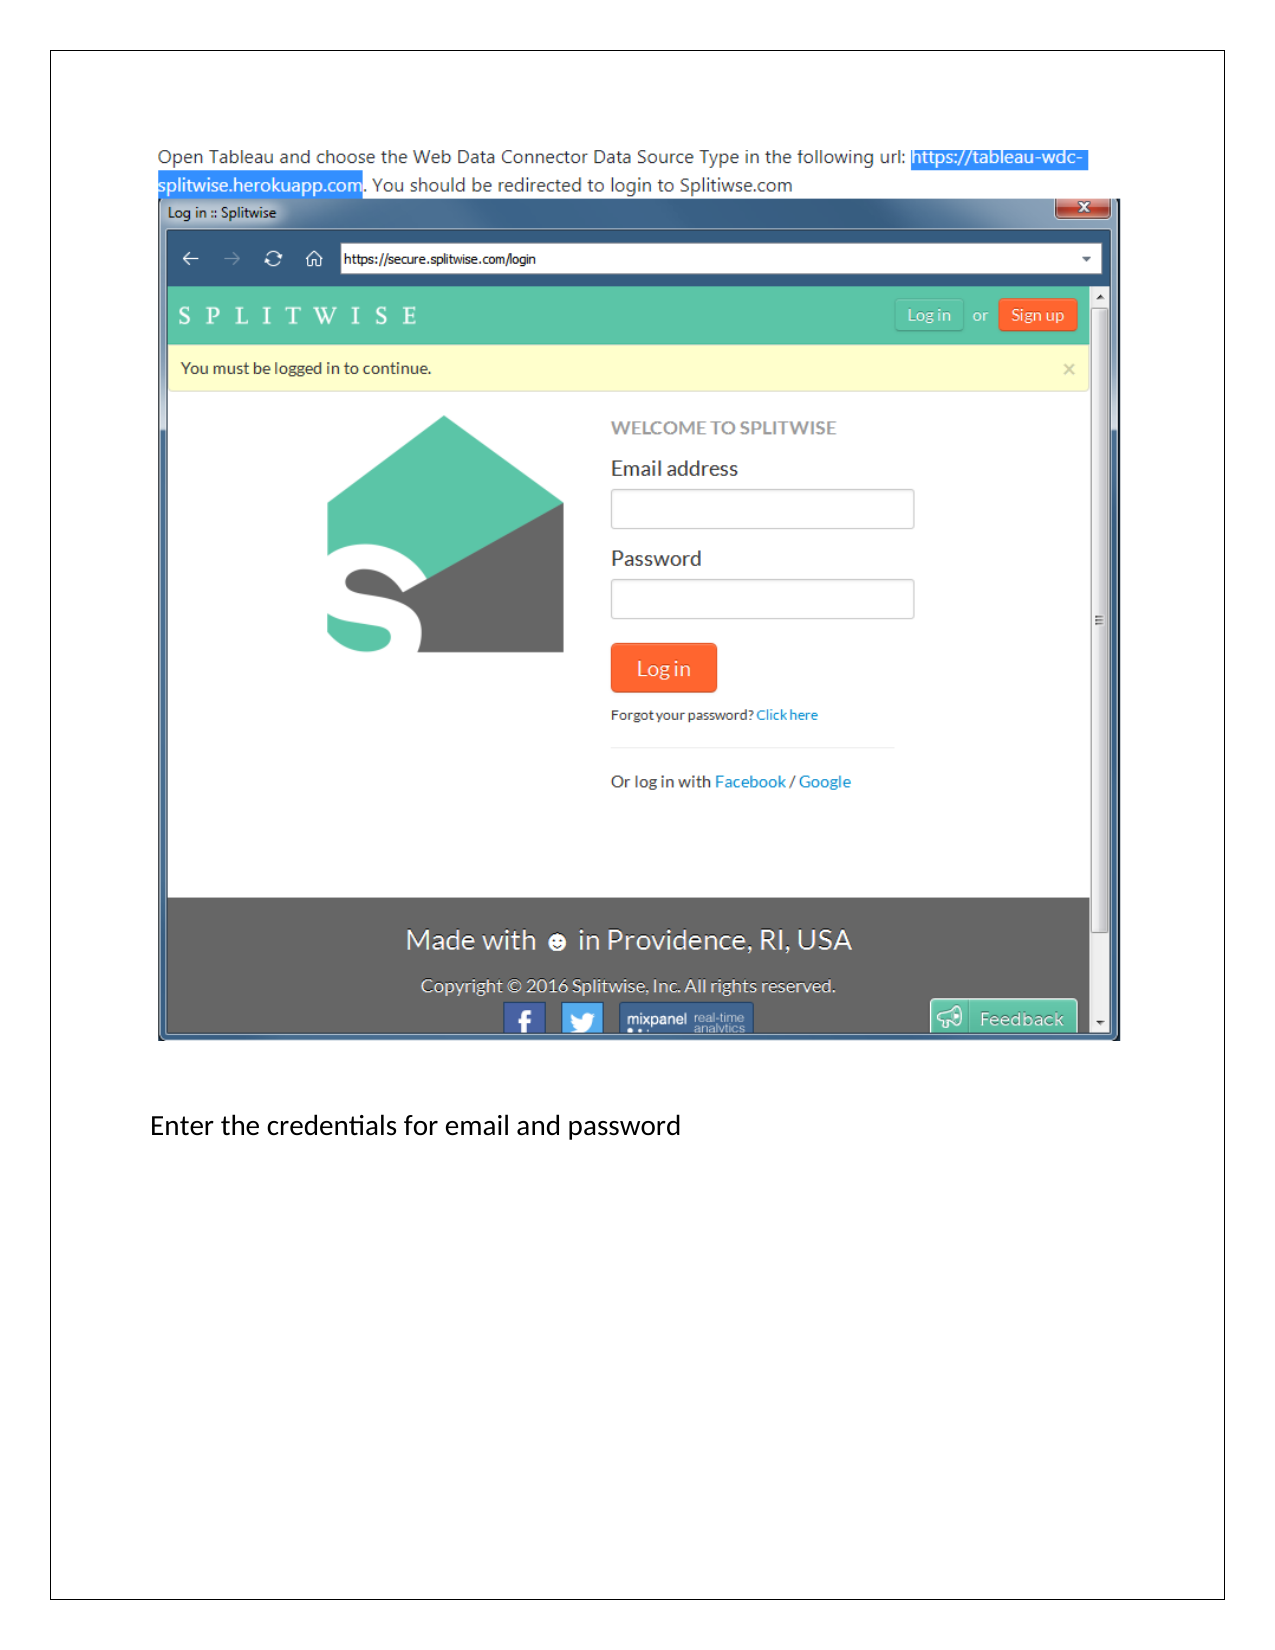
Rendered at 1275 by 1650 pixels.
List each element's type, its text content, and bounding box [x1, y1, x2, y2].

picture [150, 150, 1124, 1041]
text Enter the credentials for email and password [150, 1107, 1125, 1143]
